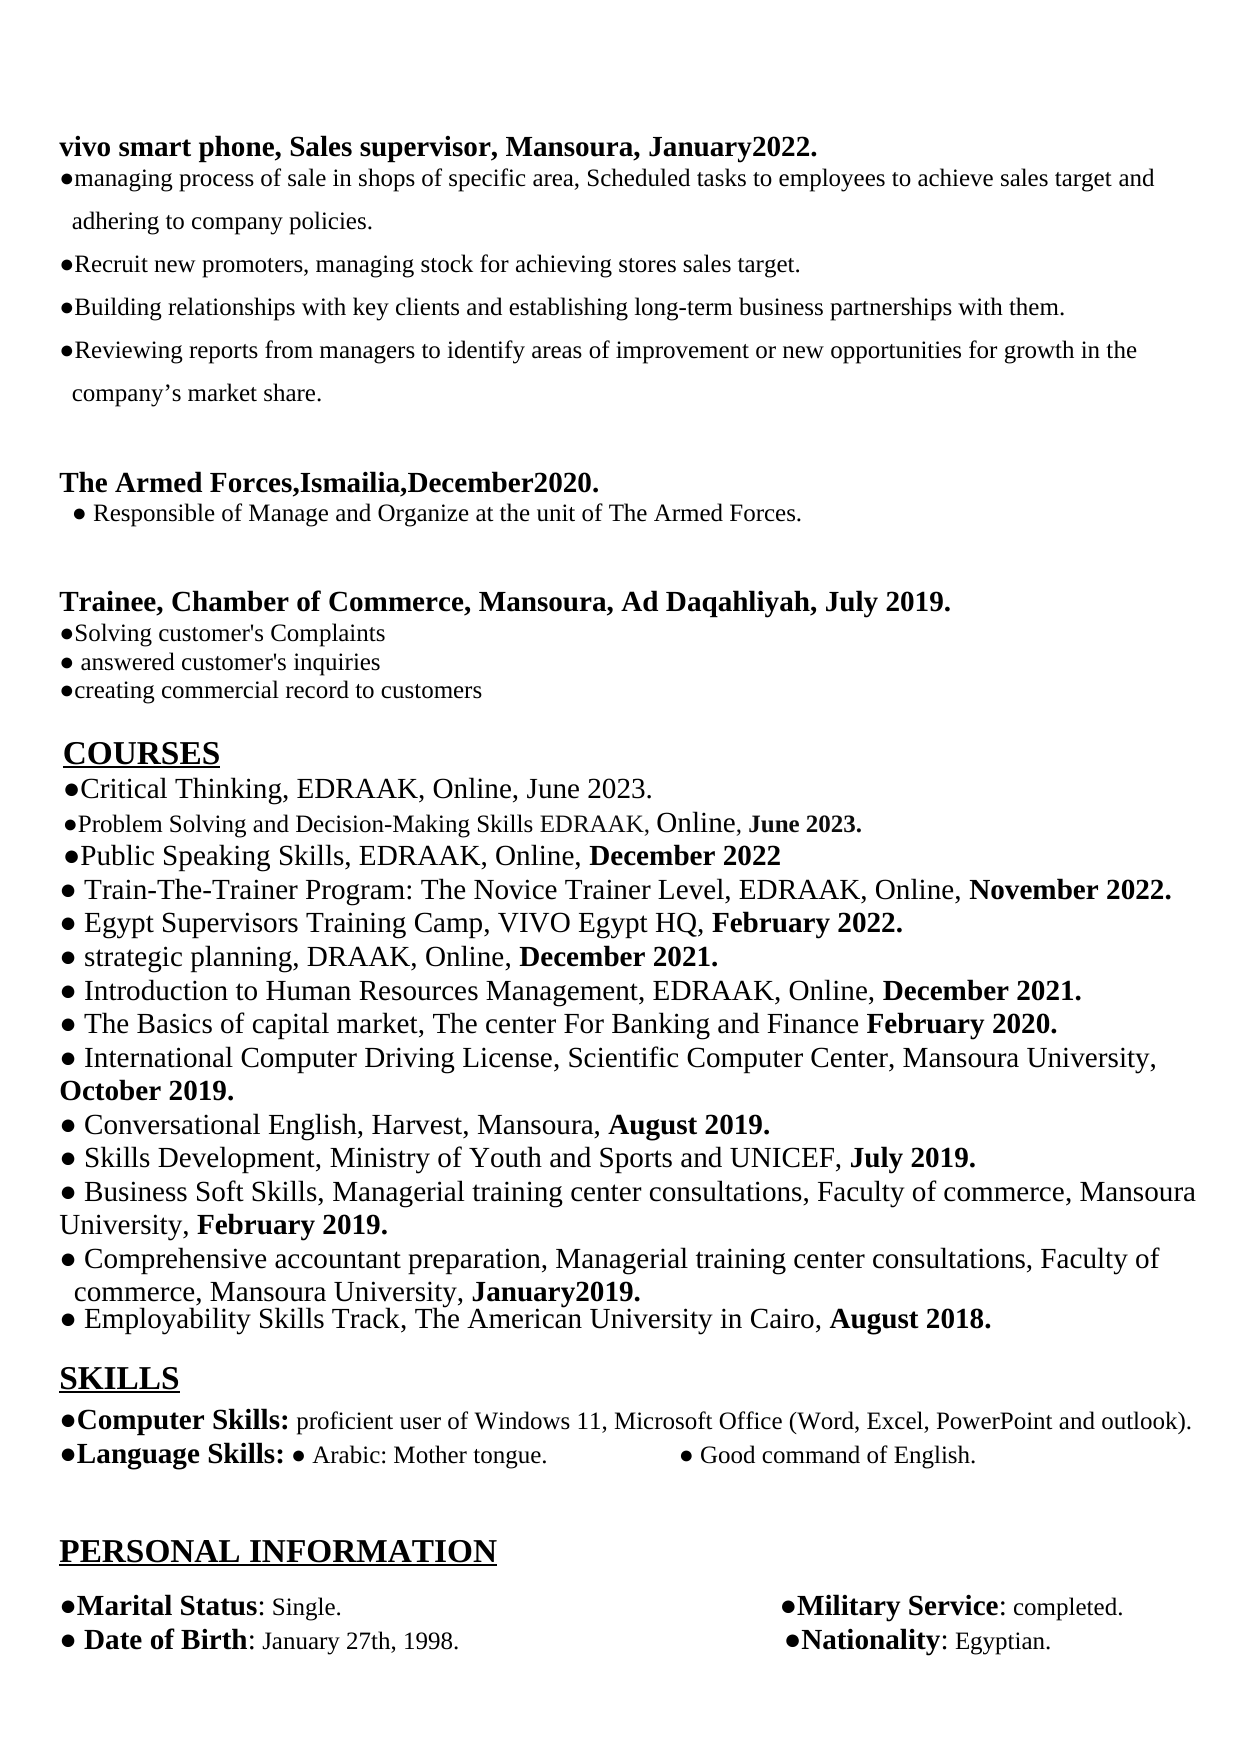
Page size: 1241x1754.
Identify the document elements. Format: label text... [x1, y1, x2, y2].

text SKILLS [59, 1358, 1223, 1396]
text Trainee, Chamber of Commerce, Mansoura, Ad Daqahliyah, July 2019. [59, 584, 1208, 618]
text ●creating commercial record to customers [59, 676, 1208, 704]
text ● Employability Skills Track, The American University in Cairo, August 2018. [59, 1308, 1223, 1333]
text COURSES [59, 733, 1208, 771]
text ●Language Skills: ● Arabic: Mother tongue. ● Good command of English. [59, 1436, 1223, 1469]
text ● Conversational English, Harvest, Mansoura, August 2019. [59, 1107, 1208, 1140]
text ● Skills Development, Ministry of Youth and Sports and UNICEF, July 2019. [59, 1140, 1208, 1174]
text PERSONAL INFORMATION [59, 1531, 1223, 1569]
text ●Computer Skills: proficient user of Windows 11, Microsoft Office (Word, Excel, PowerPoint and outlook). [59, 1402, 1223, 1436]
text ●Critical Thinking, EDRAAK, Online, June 2023. [61, 771, 1208, 805]
text ●Solving customer's Complaints [59, 618, 1208, 647]
text ● answered customer's inquiries [59, 647, 1208, 676]
text ● Comprehensive accountant preparation, Managerial training center consultations, Faculty of commerce, Mansoura University, January2019. [59, 1241, 1208, 1308]
text ●Marital Status: Single. ●Military Service: completed. ● Date of Birth: January 27th, 1998. ●Nationality: Egyptian. [59, 1588, 1223, 1655]
text ●Public Speaking Skills, EDRAAK, Online, December 2022 [61, 838, 1208, 872]
text ● Train-The-Trainer Program: The Novice Trainer Level, EDRAAK, Online, November 2022. [59, 872, 1208, 906]
text ● strategic planning, DRAAK, Online, December 2021. [59, 939, 1208, 973]
text ● International Computer Driving License, Scientific Computer Center, Mansoura University, October 2019. [59, 1040, 1208, 1107]
text vivo smart phone, Sales supervisor, Mansoura, January2022. [59, 129, 1208, 163]
text ● Business Soft Skills, Managerial training center consultations, Faculty of commerce, Mansoura University, February 2019. [59, 1174, 1208, 1241]
text ●Reviewing reports from managers to identify areas of improvement or new opportunities for growth in the company’s market share. [59, 335, 1208, 407]
text ●Building relationships with key clients and establishing long-term business partnerships with them. [59, 292, 1208, 321]
text ● Introduction to Human Resources Management, EDRAAK, Online, December 2021. [59, 973, 1208, 1006]
text ●managing process of sale in shops of specific area, Scheduled tasks to employees to achieve sales target and adhering to company policies. [59, 163, 1208, 235]
text The Armed Forces,Ismailia,December2020. [59, 465, 1208, 498]
text ● The Basics of capital market, The center For Banking and Finance February 2020. [59, 1006, 1208, 1040]
text ● Responsible of Manage and Organize at the unit of The Armed Forces. [59, 498, 1208, 527]
text ●Problem Solving and Decision-Making Skills EDRAAK, Online, June 2023. [61, 805, 1208, 838]
text ● Egypt Supervisors Training Camp, VIVO Egypt HQ, February 2022. [59, 906, 1208, 939]
text ●Recruit new promoters, managing stock for achieving stores sales target. [59, 249, 1208, 278]
